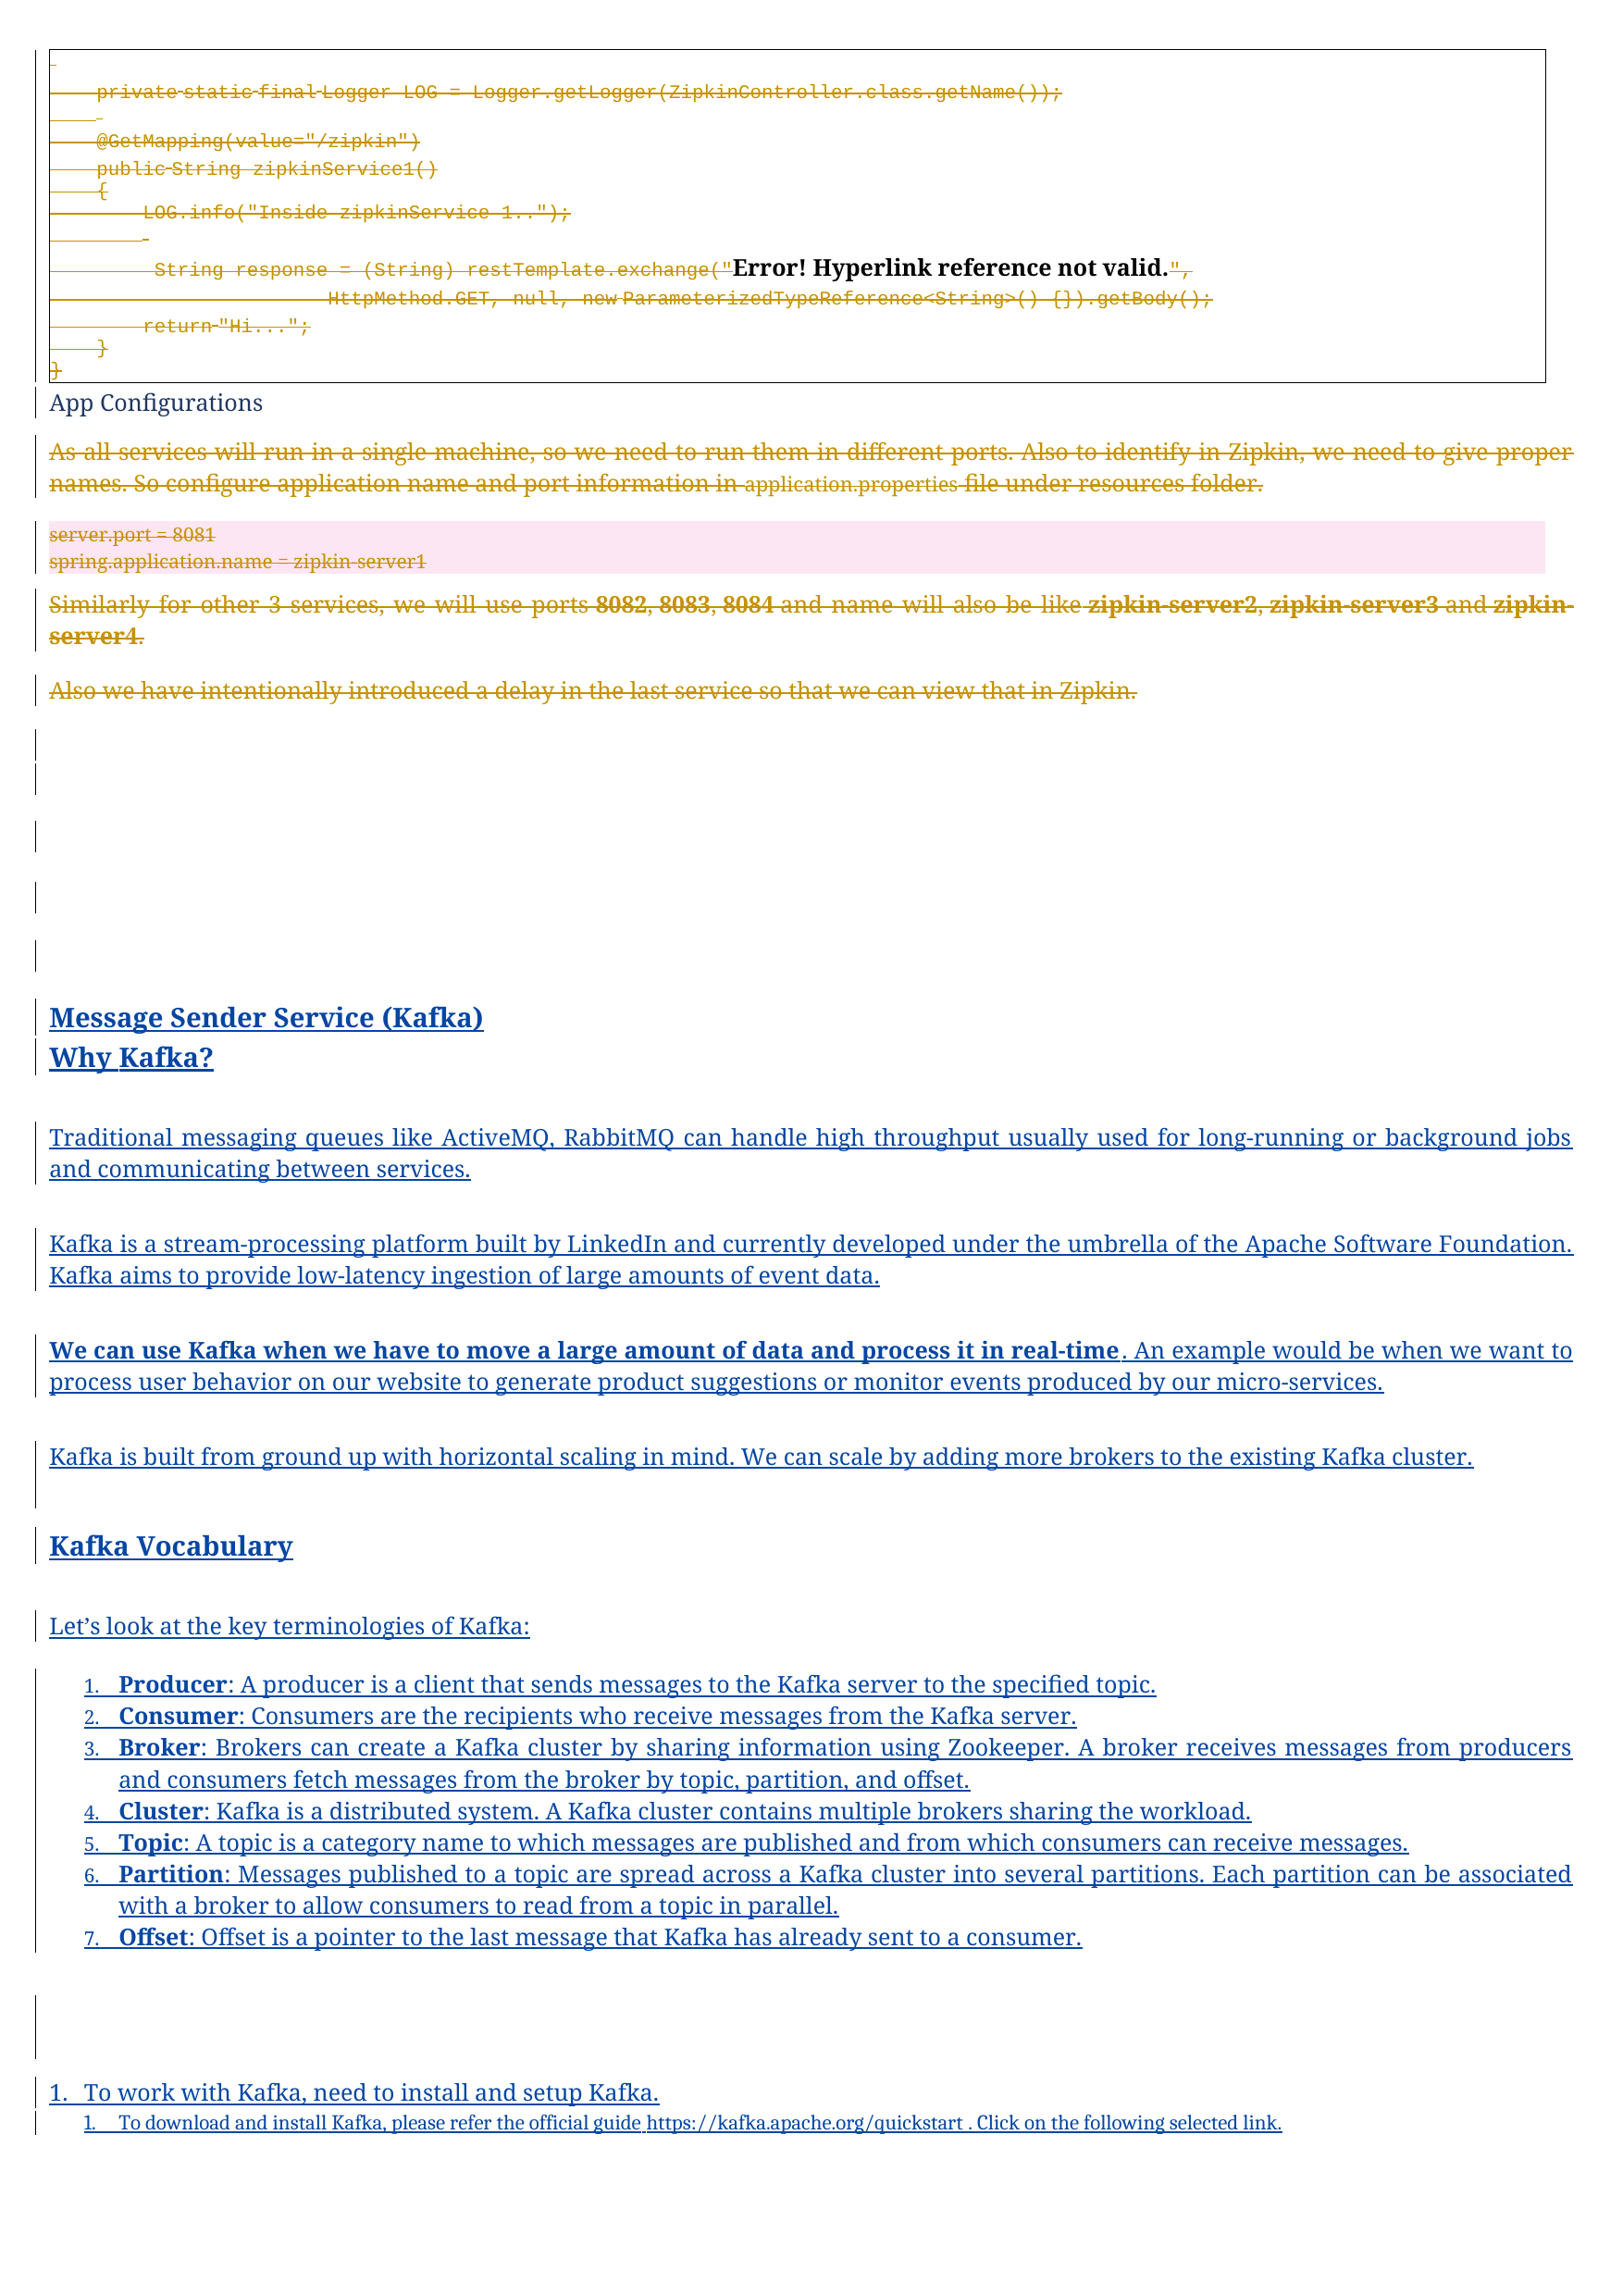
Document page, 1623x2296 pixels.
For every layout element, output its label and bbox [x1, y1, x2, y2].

table_header [50, 50, 1545, 382]
